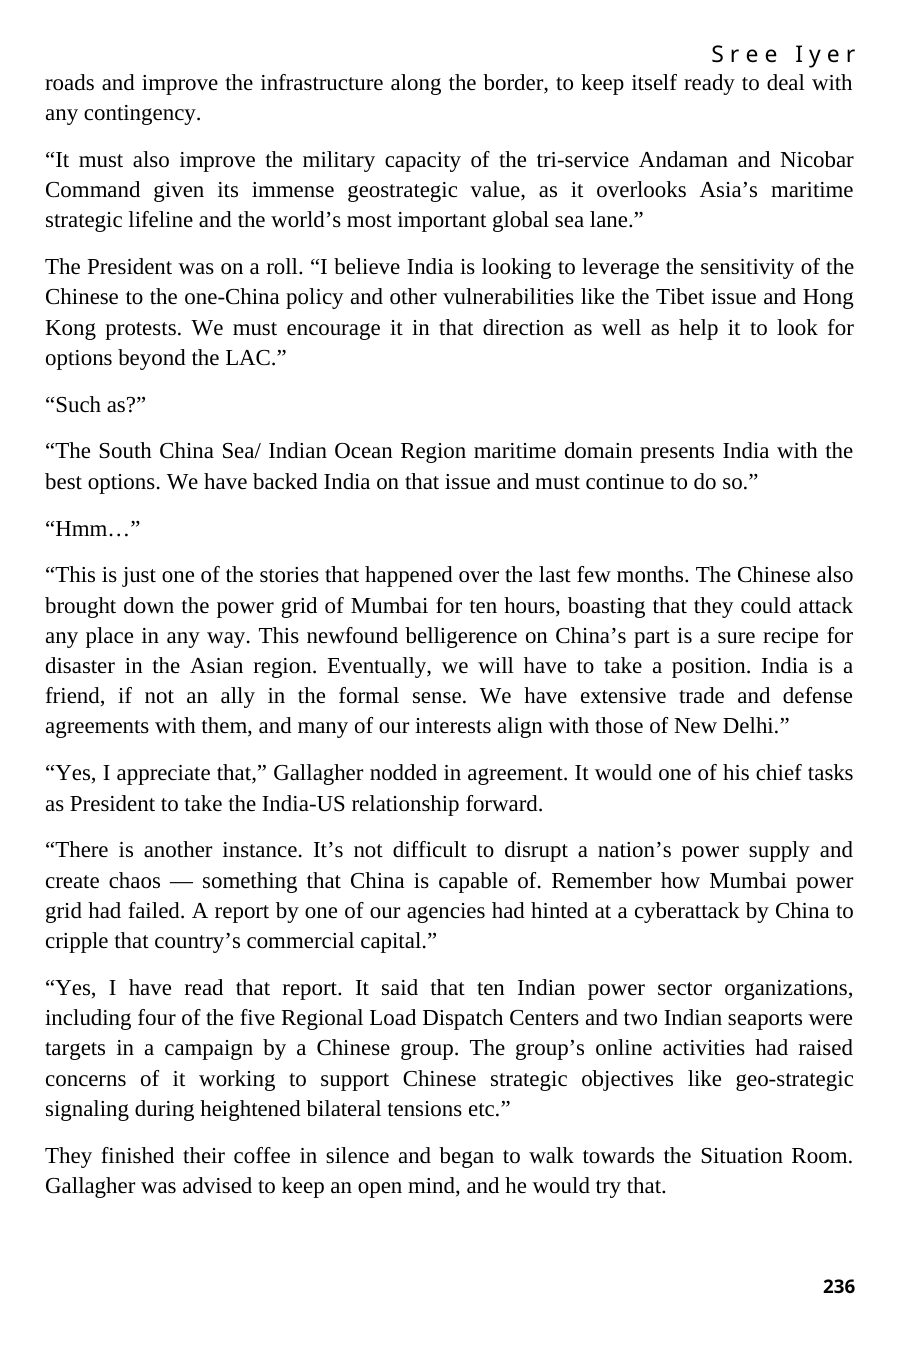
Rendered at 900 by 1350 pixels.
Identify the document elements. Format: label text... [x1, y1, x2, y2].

text “It must also improve the military capacity of the tri-service Andaman and Nicobar Command given its immense geostrategic value, as it overlooks Asia’s maritime strategic lifeline and the world’s most important global sea lane.” [45, 146, 855, 233]
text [45, 69, 855, 125]
text The President was on a roll. “I believe India is looking to leverage the sensitivity of the Chinese to the one-China policy and other vulnerabilities like the Tibet issue and Hong Kong protests. We must encourage it in that direction as well as help it to look for options beyond the LAC.” [45, 253, 855, 370]
text “Hmm…” [45, 514, 855, 541]
text They finished their coffee in silence and began to walk towards the Situation Room. Gallagher was advised to keep an open mind, and he would try that. [45, 1142, 855, 1198]
text “Yes, I have read that report. It said that ten Indian power sector organizations, including four of the five Regional Load Dispatch Centers and two Indian seaports were targets in a campaign by a Chinese group. The group’s online activities had raised concerns of it working to support Chinese strategic objectives like geo-strategic signaling during heightened bilateral tensions etc.” [45, 974, 855, 1121]
text “Yes, I appreciate that,” Gallagher nodded in agreement. It would one of his chief tasks as President to take the India-US relationship forward. [45, 759, 855, 816]
text “Such as?” [45, 391, 855, 417]
text “This is just one of the stories that happened over the last few months. The Chinese also brought down the power grid of Mumbai for ten hours, boasting that they could attack any place in any way. This newfound belligerence on China’s part is a sure recipe for disaster in the Asian region. Eventually, we will have to take a position. India is a friend, if not an ally in the formal sense. We have extensive trade and defense agreements with them, and many of our interests align with those of New Delhi.” [45, 561, 855, 739]
text “The South China Sea/ Indian Ocean Region maritime domain presents India with the best options. We have backed India on that issue and must continue to do so.” [45, 437, 855, 494]
text “There is another instance. It’s not difficult to disrupt a nation’s power supply and create chaos — something that China is capable of. Remember how Mumbai power grid had failed. A report by one of our agencies had hinted at a cyberattack by China to cripple that country’s commercial capital.” [45, 836, 855, 953]
